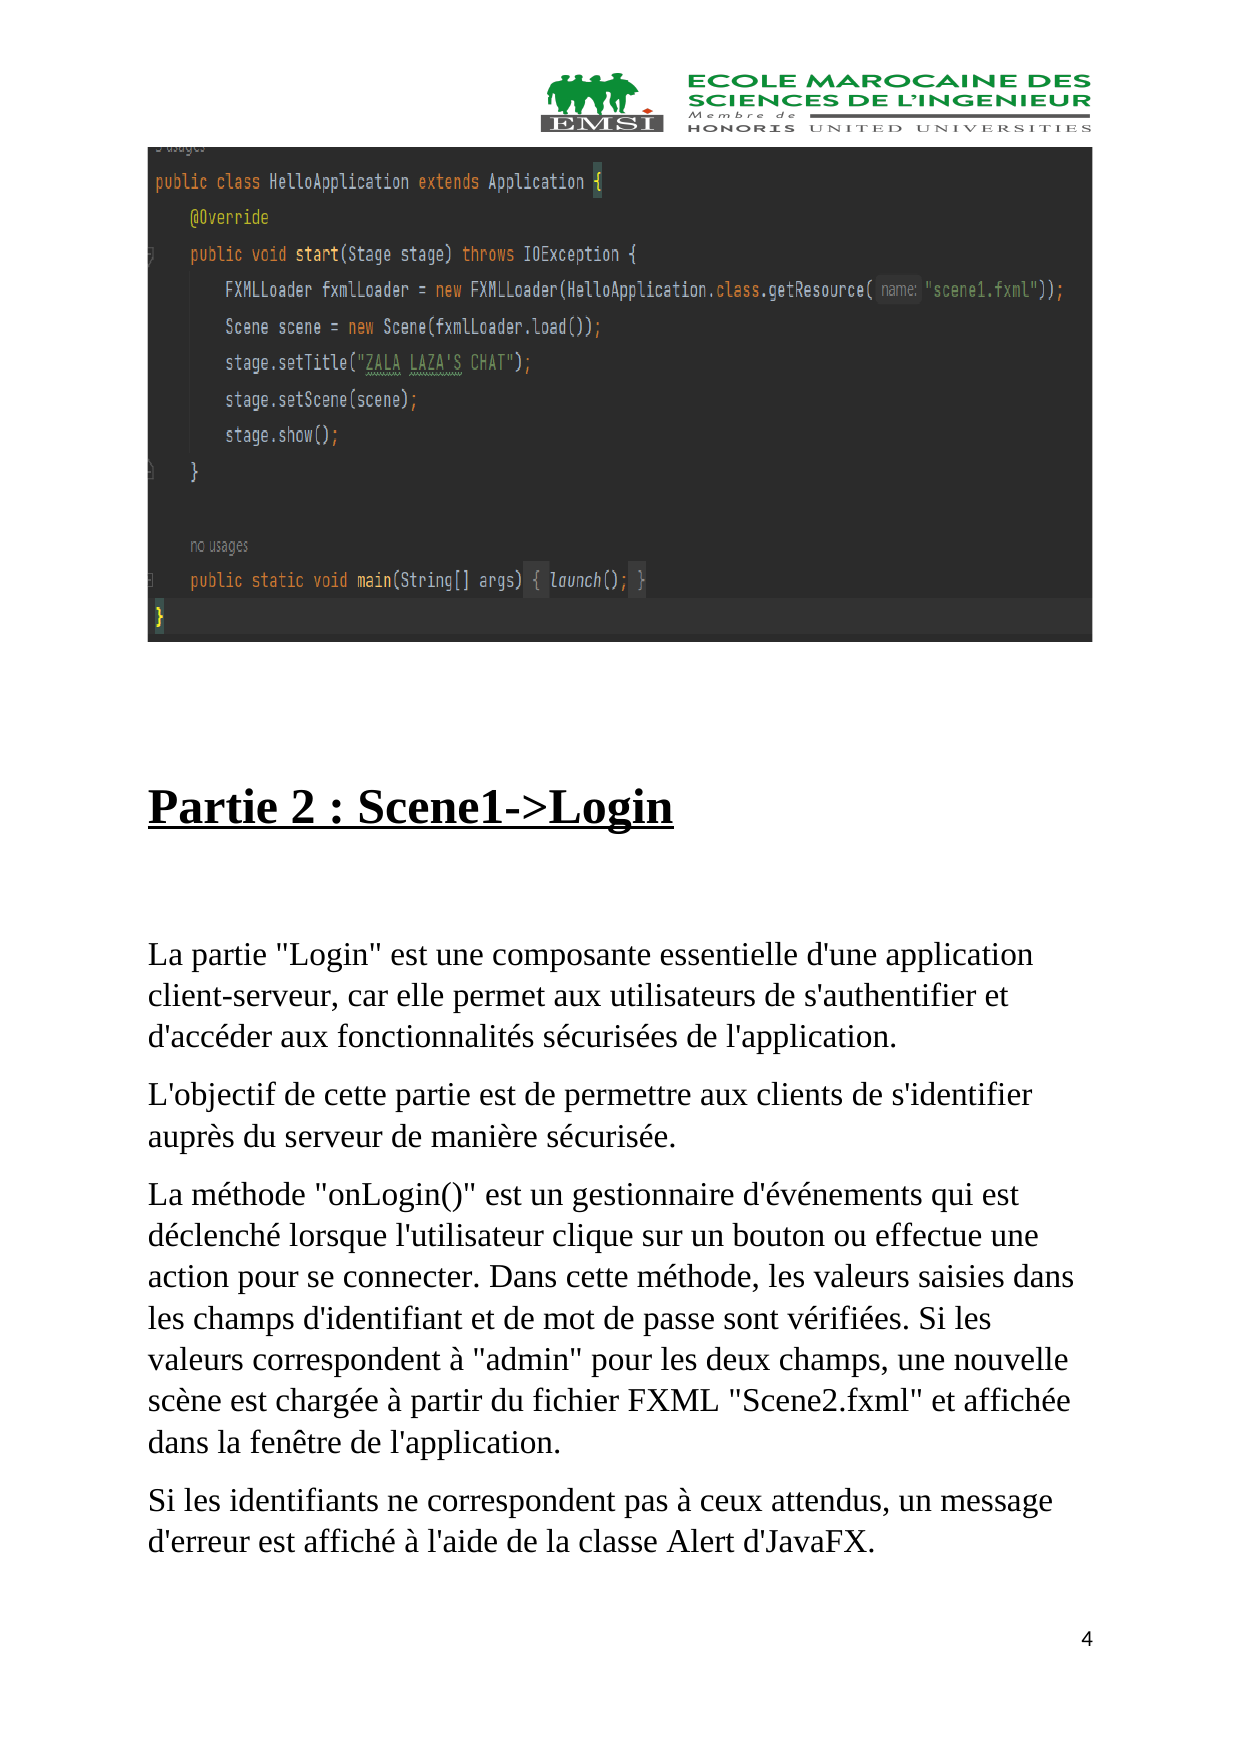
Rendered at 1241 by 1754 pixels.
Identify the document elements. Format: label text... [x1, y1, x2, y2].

text La partie "Login" est une composante essentielle d'une application client-serveur, car elle permet aux utilisateurs de s'authentifier et d'accéder aux fonctionnalités sécurisées de l'application. [148, 934, 1093, 1055]
text Partie 2 : Scene1->Login [148, 776, 1093, 834]
text L'objectif de cette partie est de permettre aux clients de s'identifier auprès du serveur de manière sécurisée. [148, 1074, 1093, 1154]
text Si les identifiants ne correspondent pas à ceux attendus, un message d'erreur est affiché à l'aide de la classe Alert d'JavaFX. [148, 1480, 1093, 1560]
picture [540, 73, 1091, 132]
text La méthode "onLogin()" est un gestionnaire d'événements qui est déclenché lorsque l'utilisateur clique sur un bouton ou effectue une action pour se connecter. Dans cette méthode, les valeurs saisies dans les champs d'identifiant et de mot de passe sont vérifiées. Si les valeurs correspondent à "admin" pour les deux champs, une nouvelle scène est chargée à partir du fichier FXML "Scene2.fxml" et affichée dans la fenêtre de l'application. [148, 1174, 1093, 1460]
picture [147, 147, 1093, 642]
